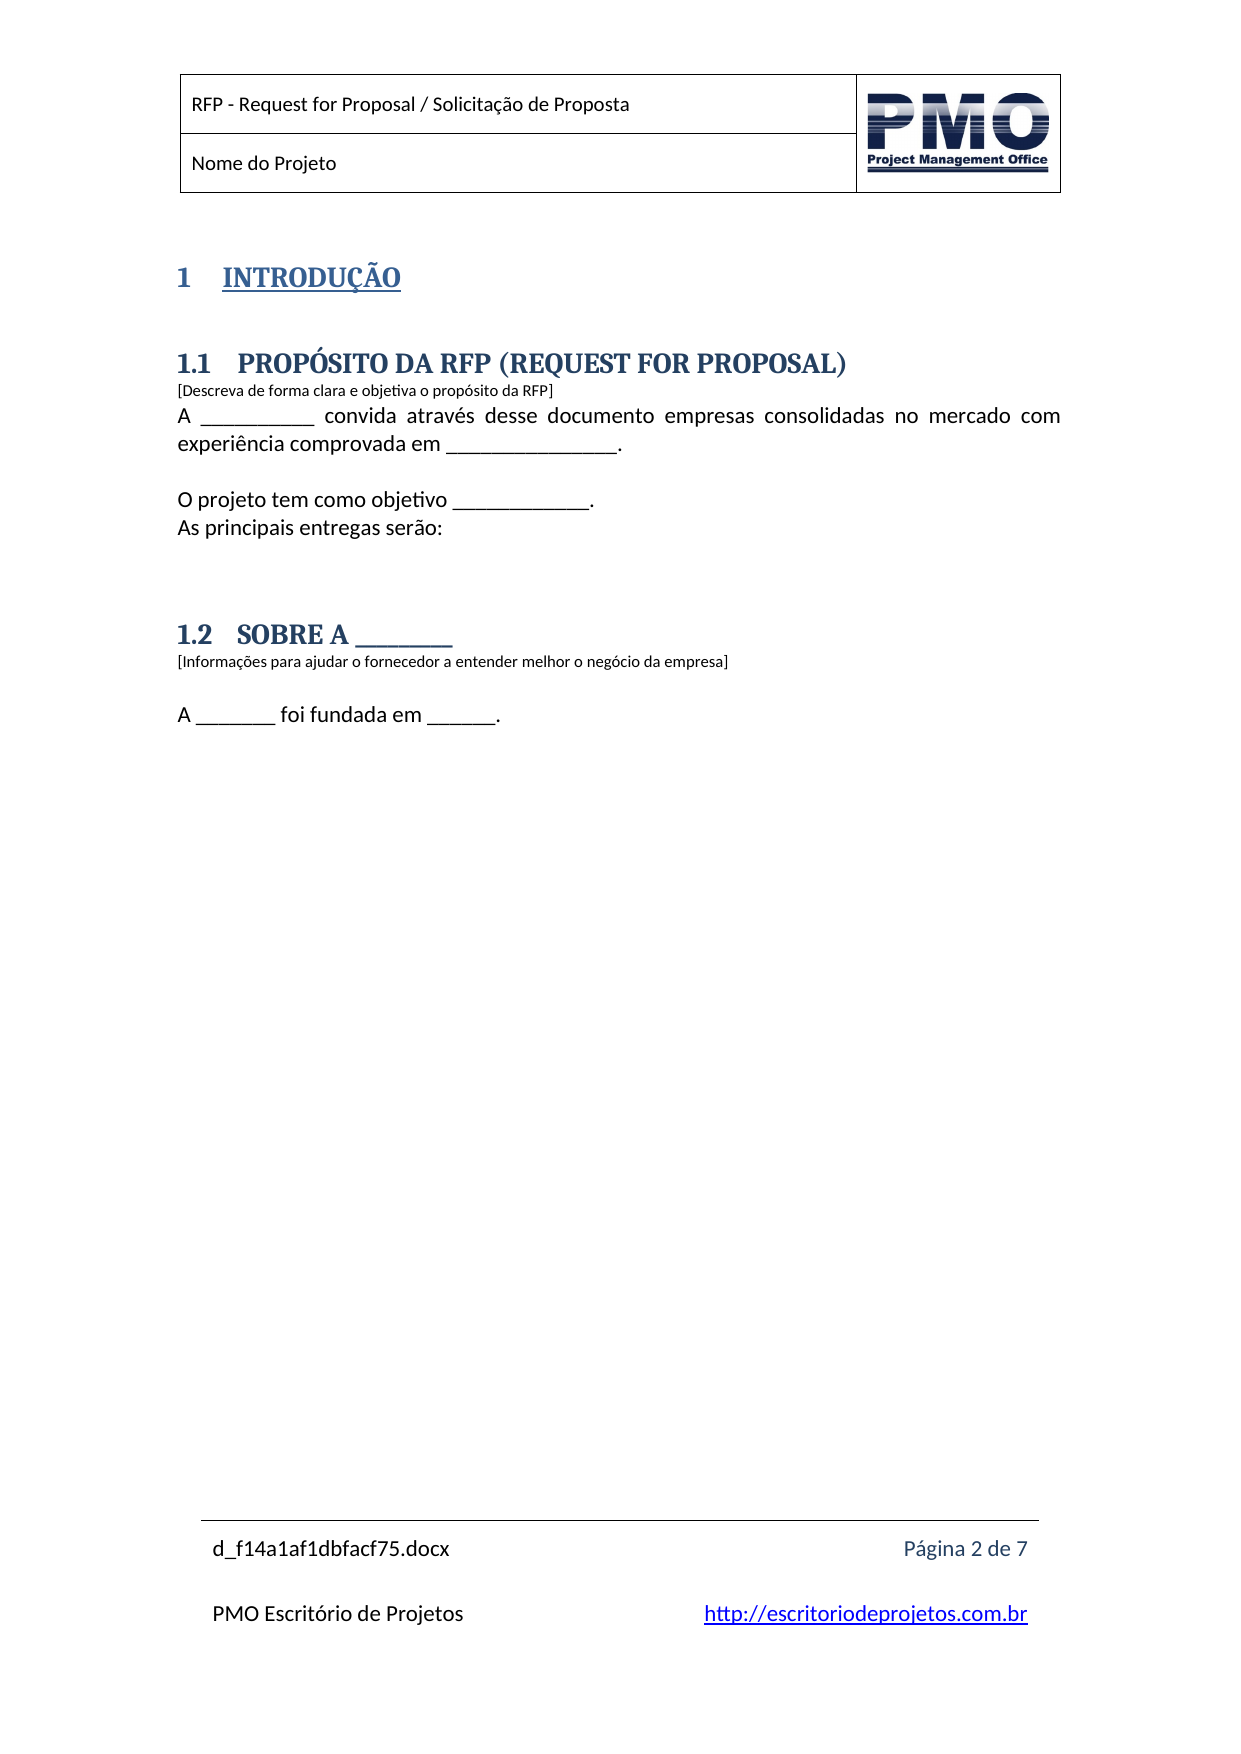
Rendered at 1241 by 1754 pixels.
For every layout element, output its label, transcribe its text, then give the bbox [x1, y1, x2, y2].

subtitle SOBRE A _________ [177, 618, 1063, 651]
text [Descreva de forma clara e objetiva o propósito da RFP] [177, 381, 1063, 401]
subtitle PROPÓSITO DA RFP (REQUEST FOR PROPOSAL) [177, 347, 1063, 381]
text O projeto tem como objetivo ____________. [177, 485, 1063, 513]
text As principais entregas serão: [177, 513, 1063, 541]
picture [867, 93, 1049, 173]
text A __________ convida através desse documento empresas consolidadas no mercado com experiência comprovada em _______________. [177, 401, 1063, 457]
subtitle INTRODUÇÃO [177, 261, 1063, 295]
text [Informações para ajudar o fornecedor a entender melhor o negócio da empresa] [177, 651, 1063, 672]
text A _______ foi fundada em ______. [177, 700, 1063, 728]
